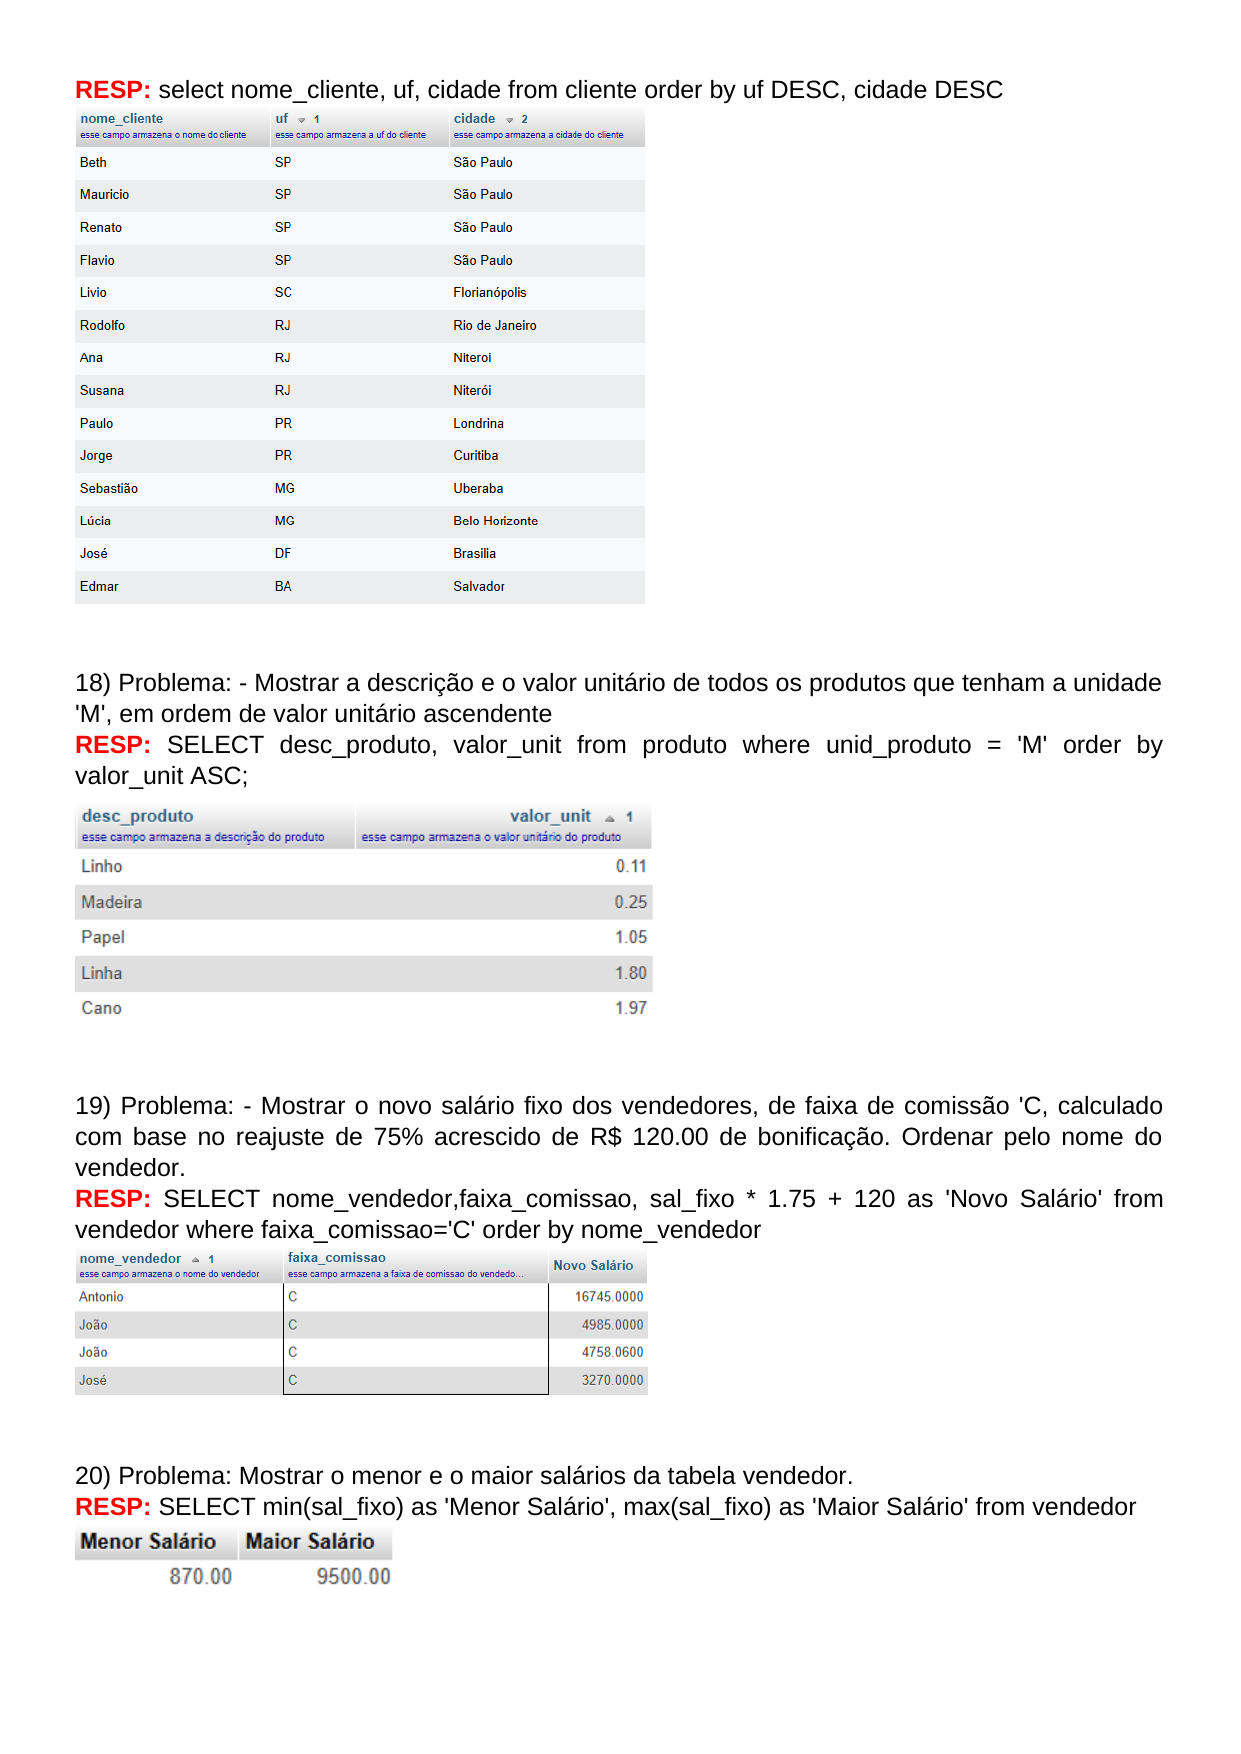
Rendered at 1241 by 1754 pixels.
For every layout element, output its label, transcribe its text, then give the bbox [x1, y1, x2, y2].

text RESP: SELECT min(sal_fixo) as 'Menor Salário', max(sal_fixo) as 'Maior Salário' from vendedor [75, 1492, 1165, 1521]
text 20) Problema: Mostrar o menor e o maior salários da tabela vendedor. [75, 1461, 1165, 1490]
picture [75, 106, 646, 605]
picture [75, 1246, 650, 1398]
text RESP: SELECT desc_produto, valor_unit from produto where unid_produto = 'M' order by valor_unit ASC; [75, 730, 1165, 790]
text RESP: SELECT nome_vendedor,faixa_comissao, sal_fixo * 1.75 + 120 as 'Novo Salário' from vendedor where faixa_comissao='C' order by nome_vendedor [75, 1184, 1165, 1244]
picture [75, 792, 658, 1027]
picture [75, 1523, 393, 1605]
text RESP: select nome_cliente, uf, cidade from cliente order by uf DESC, cidade DESC [75, 75, 1165, 104]
text 18) Problema: - Mostrar a descrição e o valor unitário de todos os produtos que tenham a unidade 'M', em ordem de valor unitário ascendente [75, 668, 1165, 728]
text 19) Problema: - Mostrar o novo salário fixo dos vendedores, de faixa de comissão 'C, calculado com base no reajuste de 75% acrescido de R$ 120.00 de bonificação. Ordenar pelo nome do vendedor. [75, 1091, 1165, 1182]
